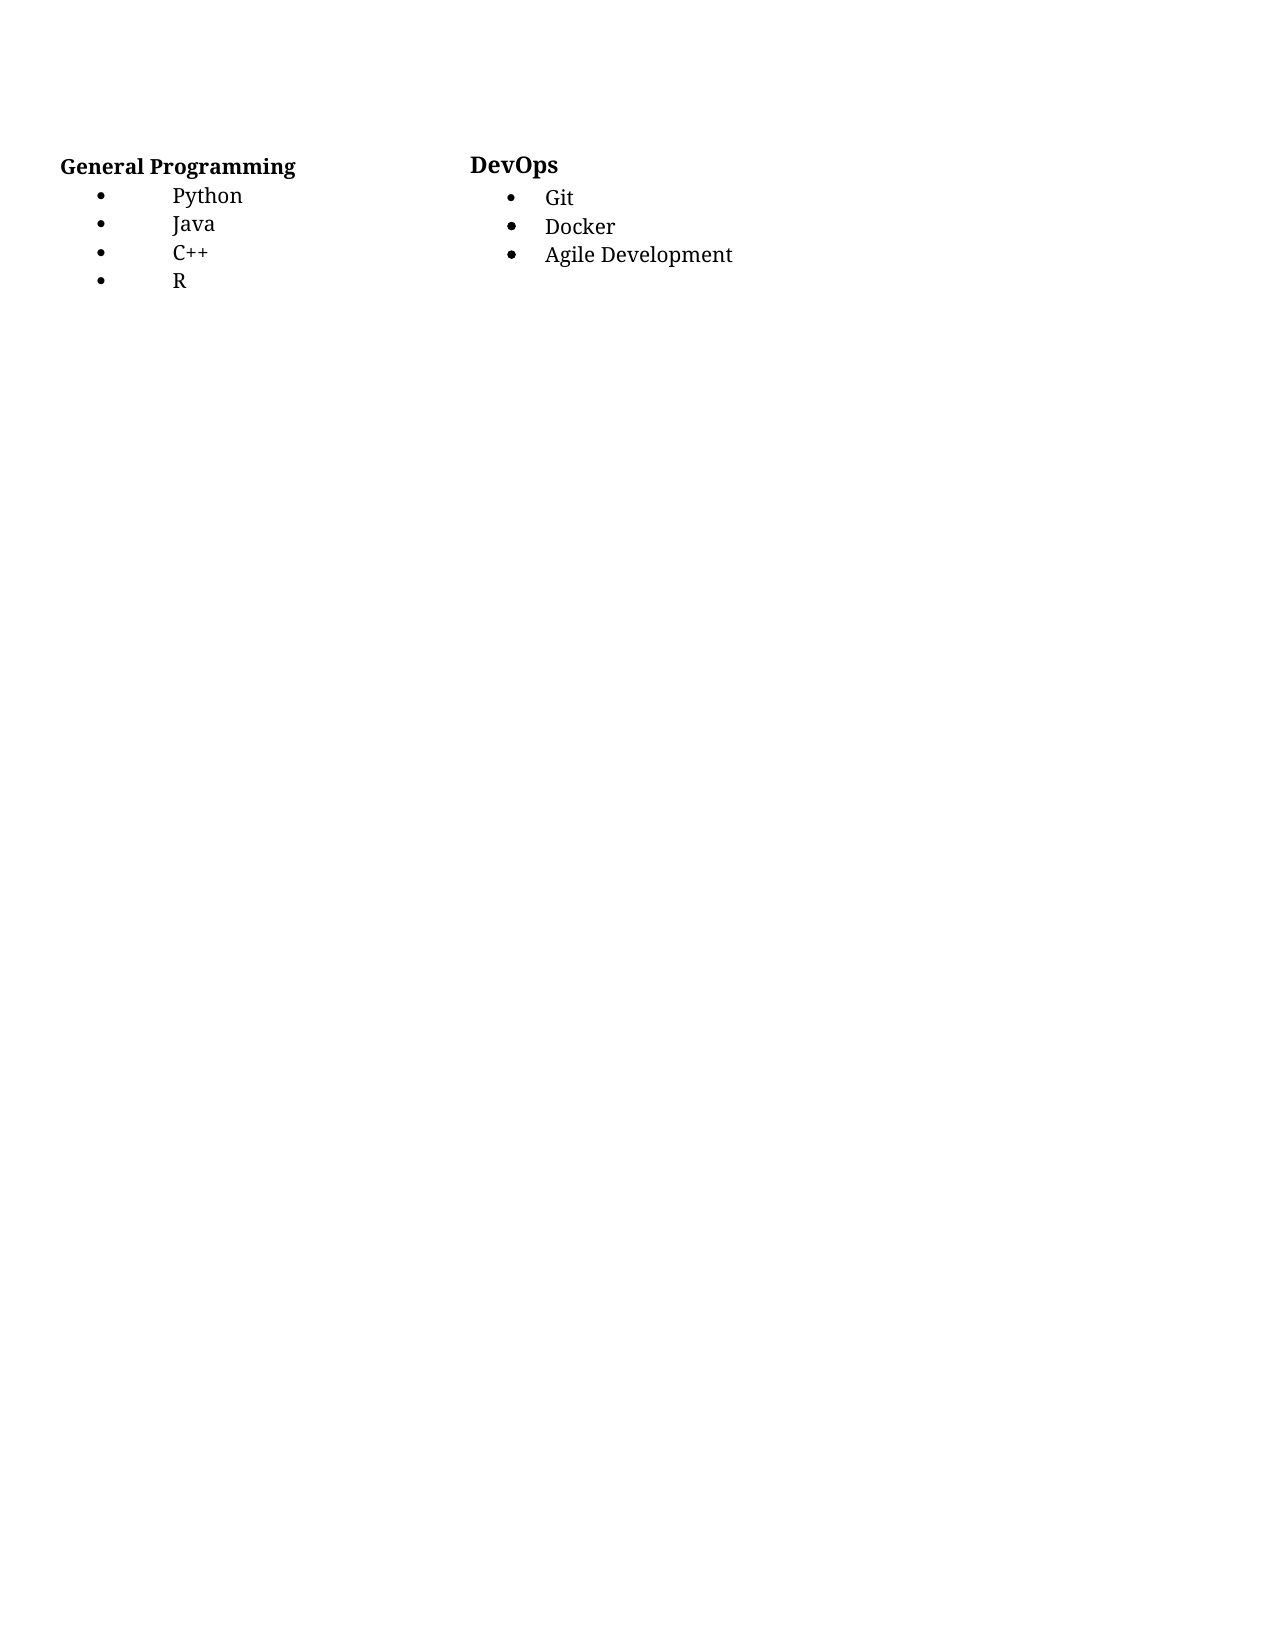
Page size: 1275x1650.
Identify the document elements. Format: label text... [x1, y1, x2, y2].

list Agile Development [507, 240, 805, 269]
list C++ [97, 238, 395, 266]
text DevOps [470, 149, 805, 180]
list R [97, 266, 395, 295]
list Docker [507, 212, 805, 240]
list Java [97, 209, 395, 238]
list Git [507, 183, 805, 212]
list Python [97, 181, 395, 209]
text General Programming [60, 152, 395, 181]
